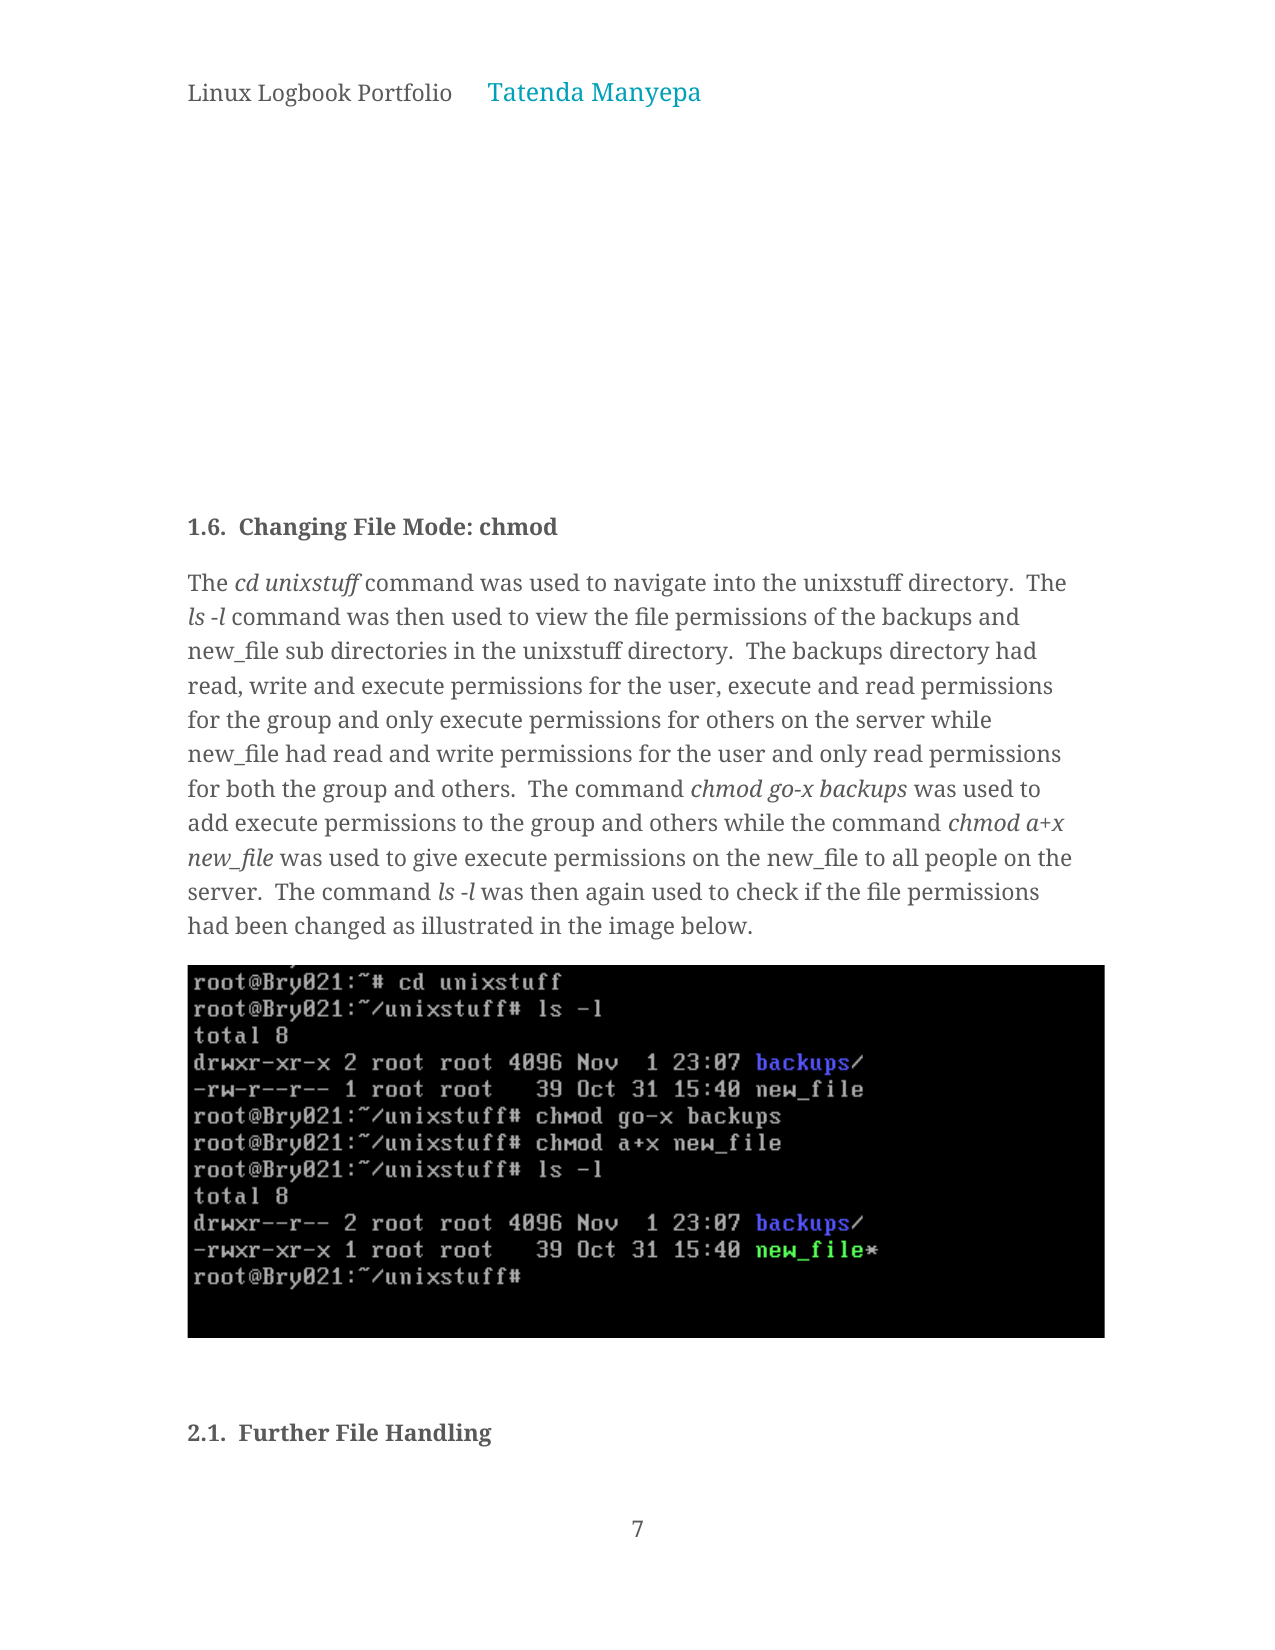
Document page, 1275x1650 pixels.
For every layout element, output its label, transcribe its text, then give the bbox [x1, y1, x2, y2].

picture [187, 965, 1105, 1338]
text 2.1. Further File Handling [187, 1416, 1087, 1448]
text 1.6. Changing File Mode: chmod [187, 511, 1087, 542]
text The cd unixstuff command was used to navigate into the unixstuff directory. The ls -l command was then used to view the file permissions of the backups and new_file sub directories in the unixstuff directory. The backups directory had read, write and execute permissions for the user, execute and read permissions for the group and only execute permissions for others on the server while new_file had read and write permissions for the user and only read permissions for both the group and others. The command chmod go-x backups was used to add execute permissions to the group and others while the command chmod a+x new_file was used to give execute permissions on the new_file to all people on the server. The command ls -l was then again used to check if the file permissions had been changed as illustrated in the image below. [187, 566, 1087, 941]
